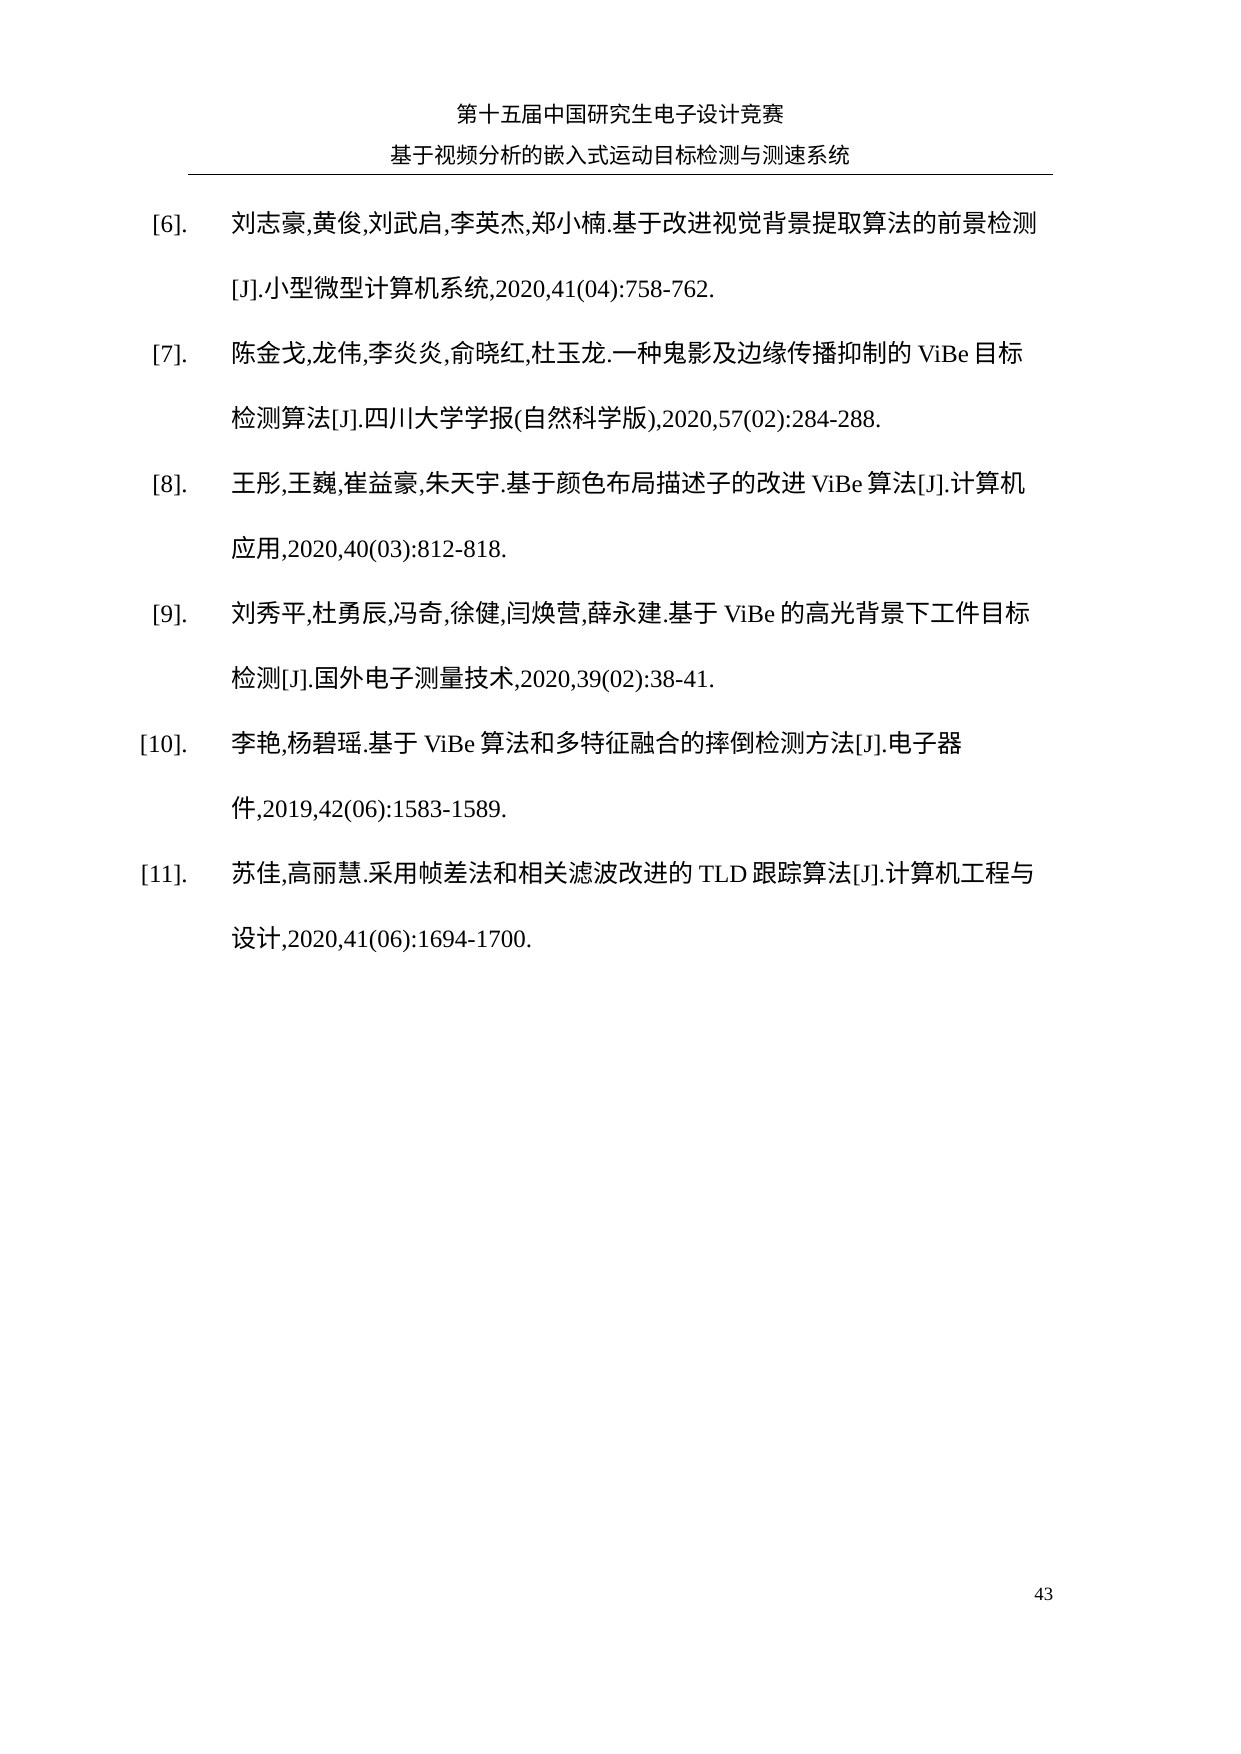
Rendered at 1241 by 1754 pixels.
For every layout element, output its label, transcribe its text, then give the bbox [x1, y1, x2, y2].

list 刘志豪,黄俊,刘武启,李英杰,郑小楠.基于改进视觉背景提取算法的前景检测[J].小型微型计算机系统,2020,41(04):758-762. [187, 189, 1044, 319]
list 刘秀平,杜勇辰,冯奇,徐健,闫焕营,薛永建.基于ViBe的高光背景下工件目标检测[J].国外电子测量技术,2020,39(02):38-41. [187, 579, 1044, 709]
list 苏佳,高丽慧.采用帧差法和相关滤波改进的TLD跟踪算法[J].计算机工程与设计,2020,41(06):1694-1700. [187, 839, 1044, 969]
list 陈金戈,龙伟,李炎炎,俞晓红,杜玉龙.一种鬼影及边缘传播抑制的ViBe目标检测算法[J].四川大学学报(自然科学版),2020,57(02):284-288. [187, 319, 1044, 449]
list 李艳,杨碧瑶.基于ViBe算法和多特征融合的摔倒检测方法[J].电子器件,2019,42(06):1583-1589. [187, 709, 1044, 839]
list 王彤,王巍,崔益豪,朱天宇.基于颜色布局描述子的改进ViBe算法[J].计算机应用,2020,40(03):812-818. [187, 449, 1044, 579]
